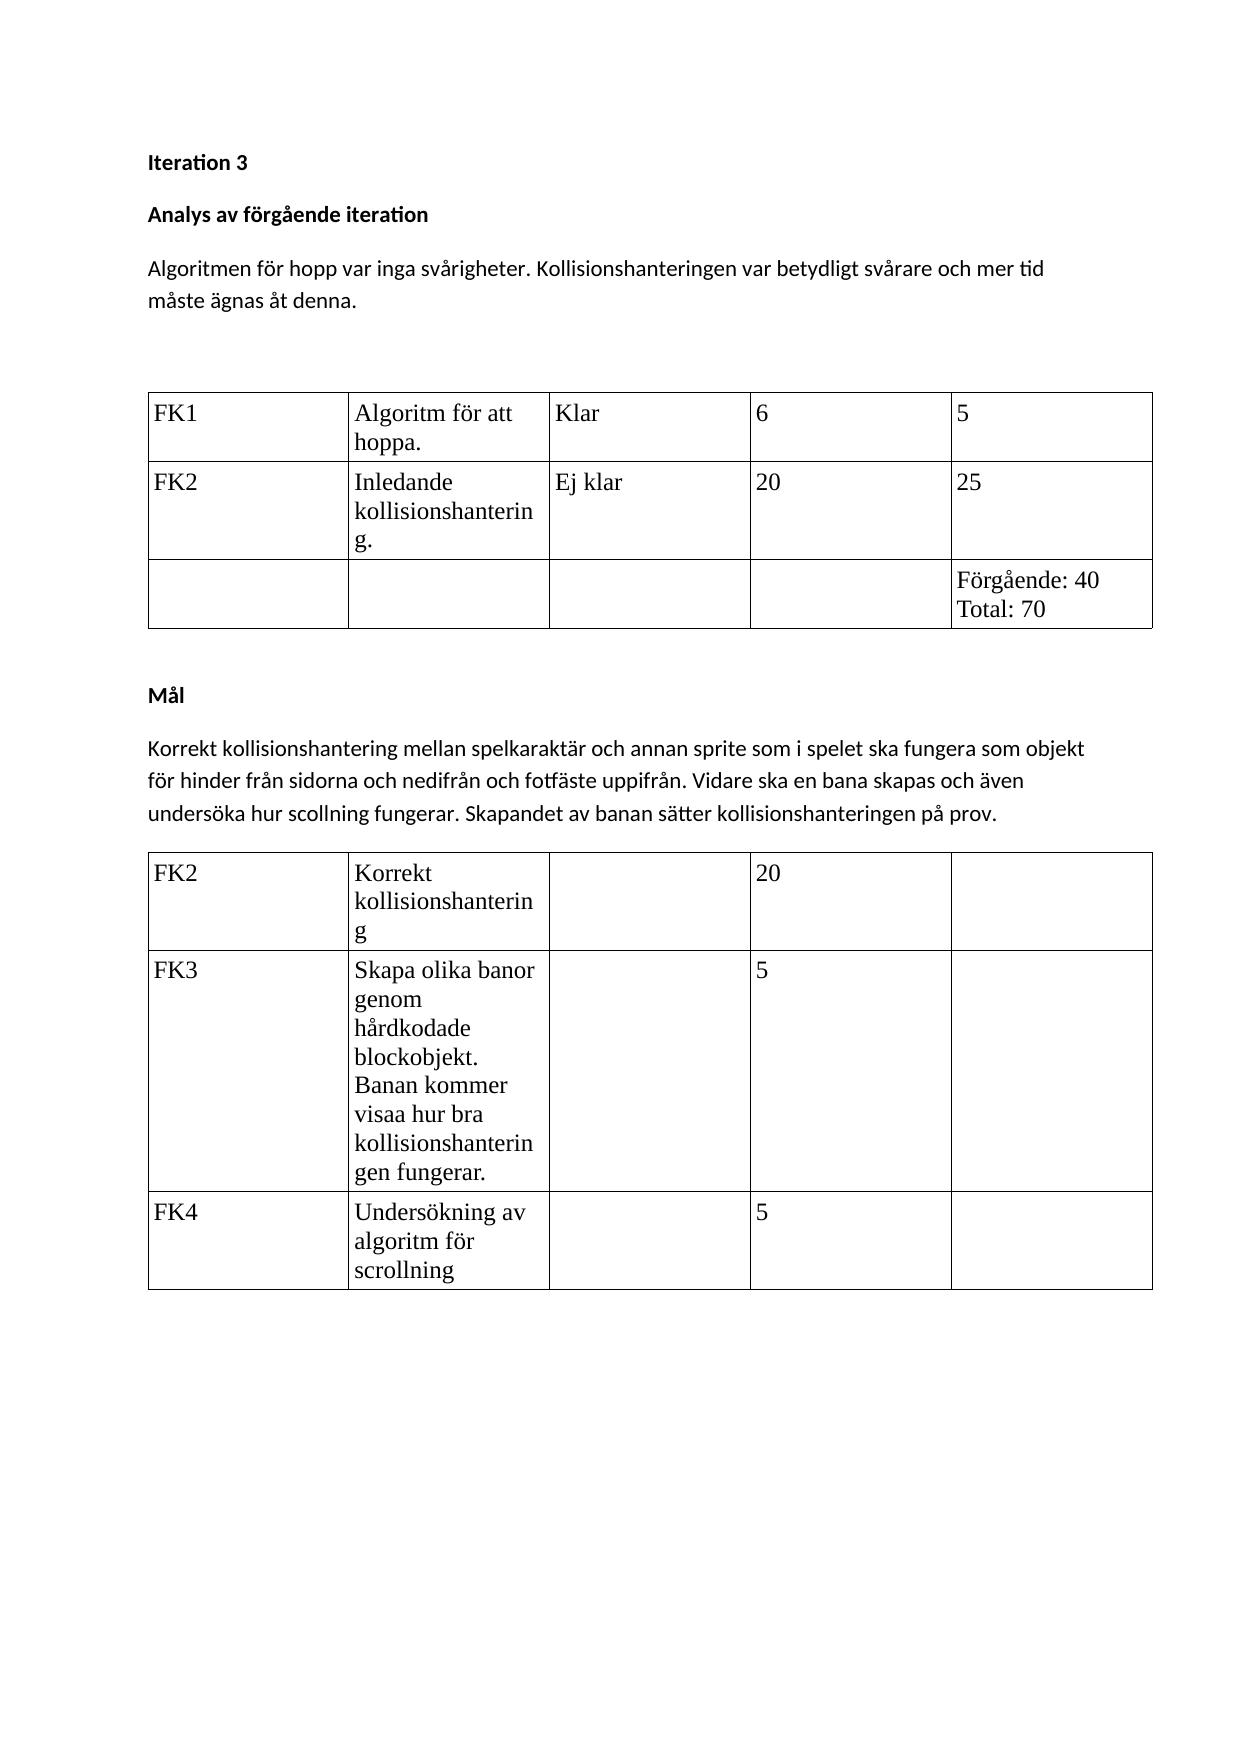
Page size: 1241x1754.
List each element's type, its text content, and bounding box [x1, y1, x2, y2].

table_header 6 [751, 393, 951, 461]
table_header [550, 853, 750, 950]
table_cell 20 [751, 462, 951, 559]
table_cell Inledande kollisionshantering. [349, 462, 549, 559]
text Iteration 3 [148, 148, 1093, 176]
table_cell 25 [952, 462, 1152, 559]
table_header 20 [751, 853, 951, 950]
table_cell [349, 560, 549, 628]
table_header FK1 [149, 393, 348, 461]
table_header Klar [550, 393, 750, 461]
table_cell [952, 1192, 1152, 1289]
table_cell FK3 [149, 951, 348, 1191]
table_cell 5 [751, 1192, 951, 1289]
text Korrekt kollisionshantering mellan spelkaraktär och annan sprite som i spelet ska fungera som objekt för hinder från sidorna och nedifrån och fotfäste uppifrån. Vidare ska en bana skapas och även undersöka hur scollning fungerar. Skapandet av banan sätter kollisionshanteringen på prov. [148, 734, 1093, 827]
table_cell [550, 1192, 750, 1289]
table_cell [550, 951, 750, 1191]
table_header 5 [952, 393, 1152, 461]
table_header FK2 [149, 853, 348, 950]
table_cell [952, 951, 1152, 1191]
table_cell FK4 [149, 1192, 348, 1289]
text Analys av förgående iteration [148, 201, 1093, 229]
text Algoritmen för hopp var inga svårigheter. Kollisionshanteringen var betydligt svårare och mer tid måste ägnas åt denna. [148, 254, 1093, 314]
table_cell 5 [751, 951, 951, 1191]
table_header [952, 853, 1152, 950]
table_cell Undersökning av algoritm för scrollning [349, 1192, 549, 1289]
table_cell Ej klar [550, 462, 750, 559]
table_header Algoritm för att hoppa. [349, 393, 549, 461]
text Mål [148, 681, 1093, 709]
table_cell Skapa olika banor genom hårdkodade blockobjekt. Banan kommer visaa hur bra kollisionshanteringen fungerar. [349, 951, 549, 1191]
table_cell [149, 560, 348, 628]
table_cell Förgående: 40 Total: 70 [952, 560, 1152, 628]
table_cell FK2 [149, 462, 348, 559]
table_cell [550, 560, 750, 628]
table_header Korrekt kollisionshantering [349, 853, 549, 950]
table_cell [751, 560, 951, 628]
